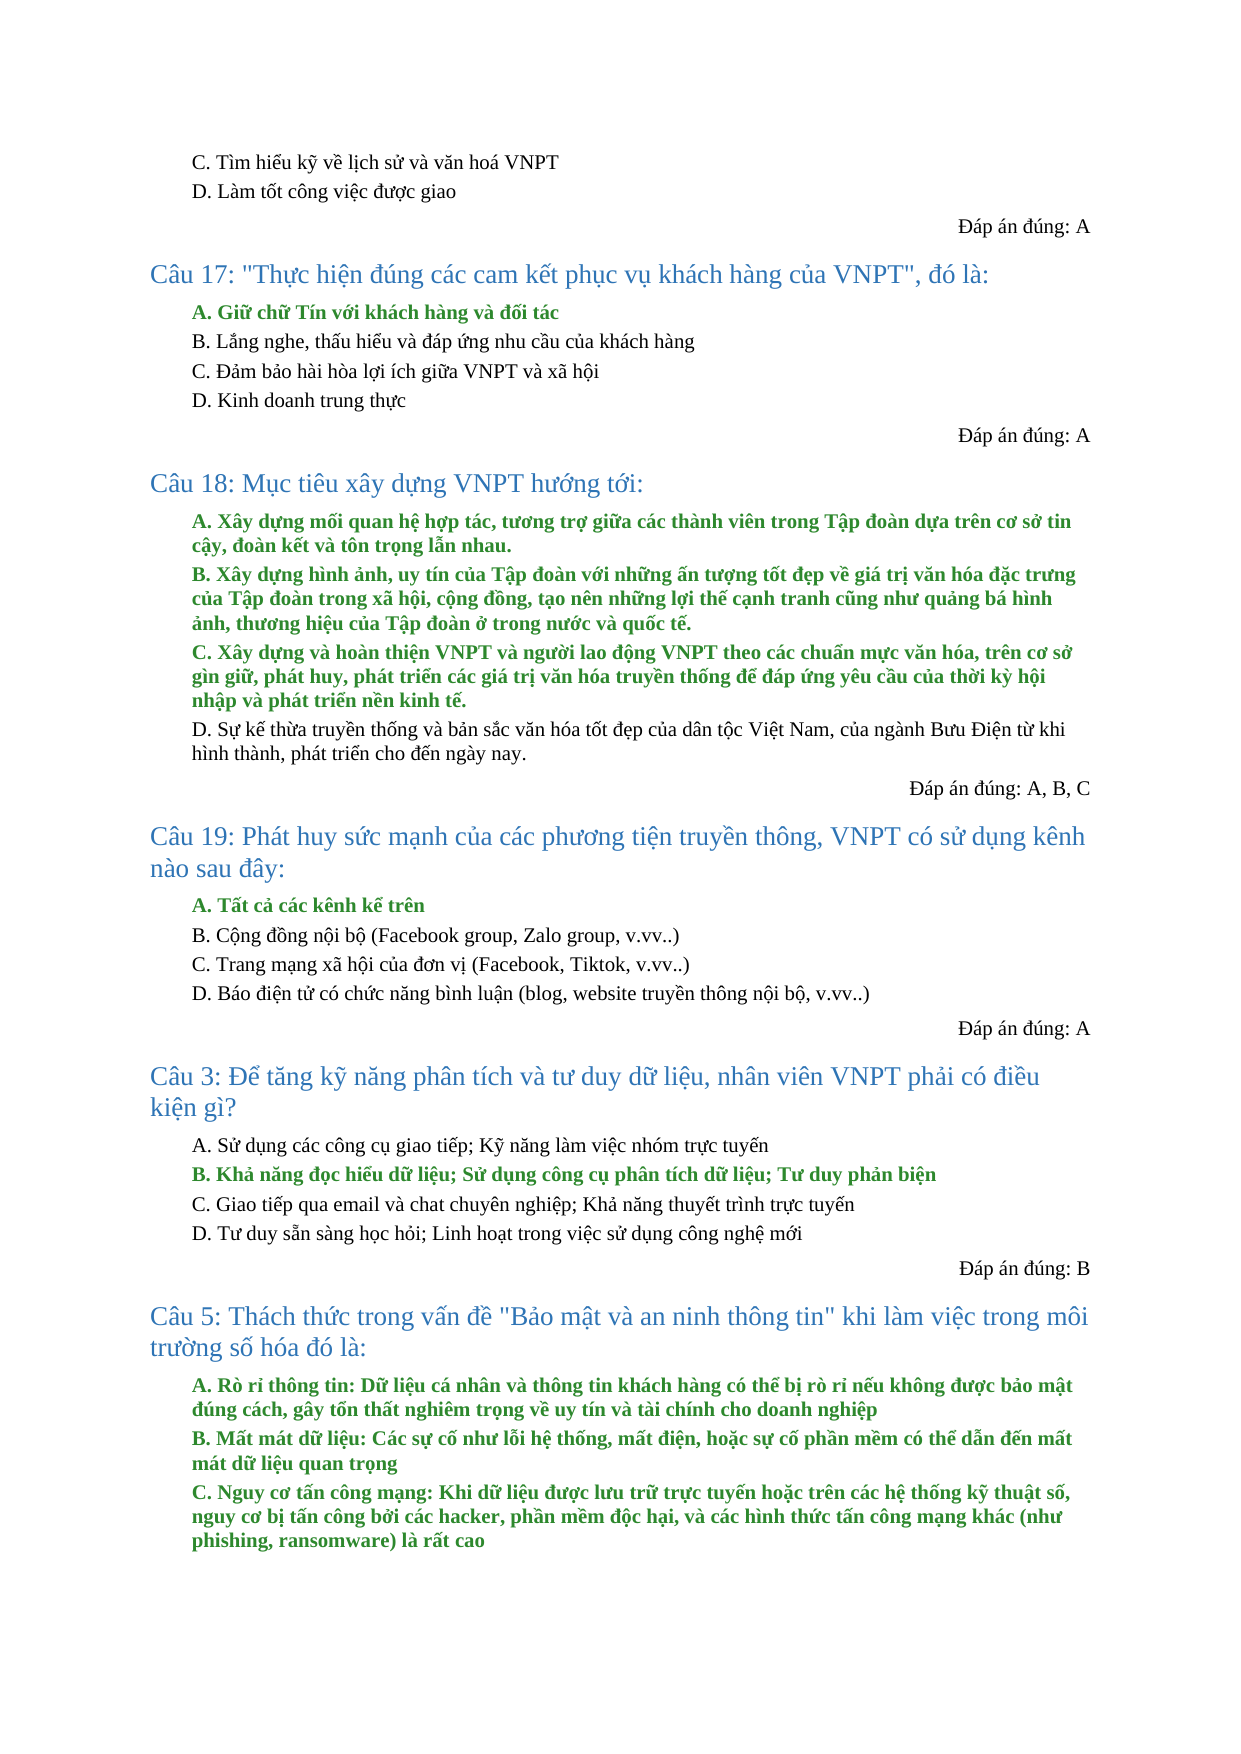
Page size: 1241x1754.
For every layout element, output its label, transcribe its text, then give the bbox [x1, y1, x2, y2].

text C. Nguy cơ tấn công mạng: Khi dữ liệu được lưu trữ trực tuyến hoặc trên các hệ thống kỹ thuật số, nguy cơ bị tấn công bởi các hacker, phần mềm độc hại, và các hình thức tấn công mạng khác (như phishing, ransomware) là rất cao [192, 1480, 1090, 1552]
text A. Rò rỉ thông tin: Dữ liệu cá nhân và thông tin khách hàng có thể bị rò rỉ nếu không được bảo mật đúng cách, gây tổn thất nghiêm trọng về uy tín và tài chính cho doanh nghiệp [192, 1373, 1090, 1421]
subtitle Câu 18: Mục tiêu xây dựng VNPT hướng tới: [150, 467, 1090, 498]
text B. Xây dựng hình ảnh, uy tín của Tập đoàn với những ấn tượng tốt đẹp về giá trị văn hóa đặc trưng của Tập đoàn trong xã hội, cộng đồng, tạo nên những lợi thế cạnh tranh cũng như quảng bá hình ảnh, thương hiệu của Tập đoàn ở trong nước và quốc tế. [192, 562, 1090, 634]
text Đáp án đúng: A [150, 214, 1090, 238]
text A. Xây dựng mối quan hệ hợp tác, tương trợ giữa các thành viên trong Tập đoàn dựa trên cơ sở tin cậy, đoàn kết và tôn trọng lẫn nhau. [192, 509, 1090, 557]
text C. Giao tiếp qua email và chat chuyên nghiệp; Khả năng thuyết trình trực tuyến [192, 1192, 1090, 1216]
text Đáp án đúng: A, B, C [150, 776, 1090, 800]
subtitle Câu 17: "Thực hiện đúng các cam kết phục vụ khách hàng của VNPT", đó là: [150, 259, 1090, 290]
text B. Mất mát dữ liệu: Các sự cố như lỗi hệ thống, mất điện, hoặc sự cố phần mềm có thể dẫn đến mất mát dữ liệu quan trọng [192, 1426, 1090, 1474]
text D. Làm tốt công việc được giao [192, 179, 1090, 203]
text B. Cộng đồng nội bộ (Facebook group, Zalo group, v.vv..) [192, 922, 1090, 947]
text A. Tất cả các kênh kể trên [192, 893, 1090, 917]
text Đáp án đúng: A [150, 422, 1090, 447]
text D. Kinh doanh trung thực [192, 388, 1090, 412]
text Đáp án đúng: B [150, 1255, 1090, 1279]
subtitle Câu 3: Để tăng kỹ năng phân tích và tư duy dữ liệu, nhân viên VNPT phải có điều kiện gì? [150, 1060, 1090, 1123]
subtitle Câu 5: Thách thức trong vấn đề "Bảo mật và an ninh thông tin" khi làm việc trong môi trường số hóa đó là: [150, 1300, 1090, 1363]
text C. Xây dựng và hoàn thiện VNPT và người lao động VNPT theo các chuẩn mực văn hóa, trên cơ sở gìn giữ, phát huy, phát triển các giá trị văn hóa truyền thống để đáp ứng yêu cầu của thời kỳ hội nhập và phát triển nền kinh tế. [192, 640, 1090, 712]
text Đáp án đúng: A [150, 1016, 1090, 1039]
text C. Đảm bảo hài hòa lợi ích giữa VNPT và xã hội [192, 359, 1090, 383]
text B. Lắng nghe, thấu hiểu và đáp ứng nhu cầu của khách hàng [192, 329, 1090, 353]
text A. Giữ chữ Tín với khách hàng và đối tác [192, 300, 1090, 324]
text C. Tìm hiểu kỹ về lịch sử và văn hoá VNPT [192, 150, 1090, 174]
text D. Báo điện tử có chức năng bình luận (blog, website truyền thông nội bộ, v.vv..) [192, 981, 1090, 1005]
text C. Trang mạng xã hội của đơn vị (Facebook, Tiktok, v.vv..) [192, 952, 1090, 976]
subtitle Câu 19: Phát huy sức mạnh của các phương tiện truyền thông, VNPT có sử dụng kênh nào sau đây: [150, 821, 1090, 883]
text B. Khả năng đọc hiểu dữ liệu; Sử dụng công cụ phân tích dữ liệu; Tư duy phản biện [192, 1162, 1090, 1186]
text D. Sự kế thừa truyền thống và bản sắc văn hóa tốt đẹp của dân tộc Việt Nam, của ngành Bưu Điện từ khi hình thành, phát triển cho đến ngày nay. [192, 717, 1090, 765]
text A. Sử dụng các công cụ giao tiếp; Kỹ năng làm việc nhóm trực tuyến [192, 1133, 1090, 1157]
text D. Tư duy sẵn sàng học hỏi; Linh hoạt trong việc sử dụng công nghệ mới [192, 1221, 1090, 1245]
